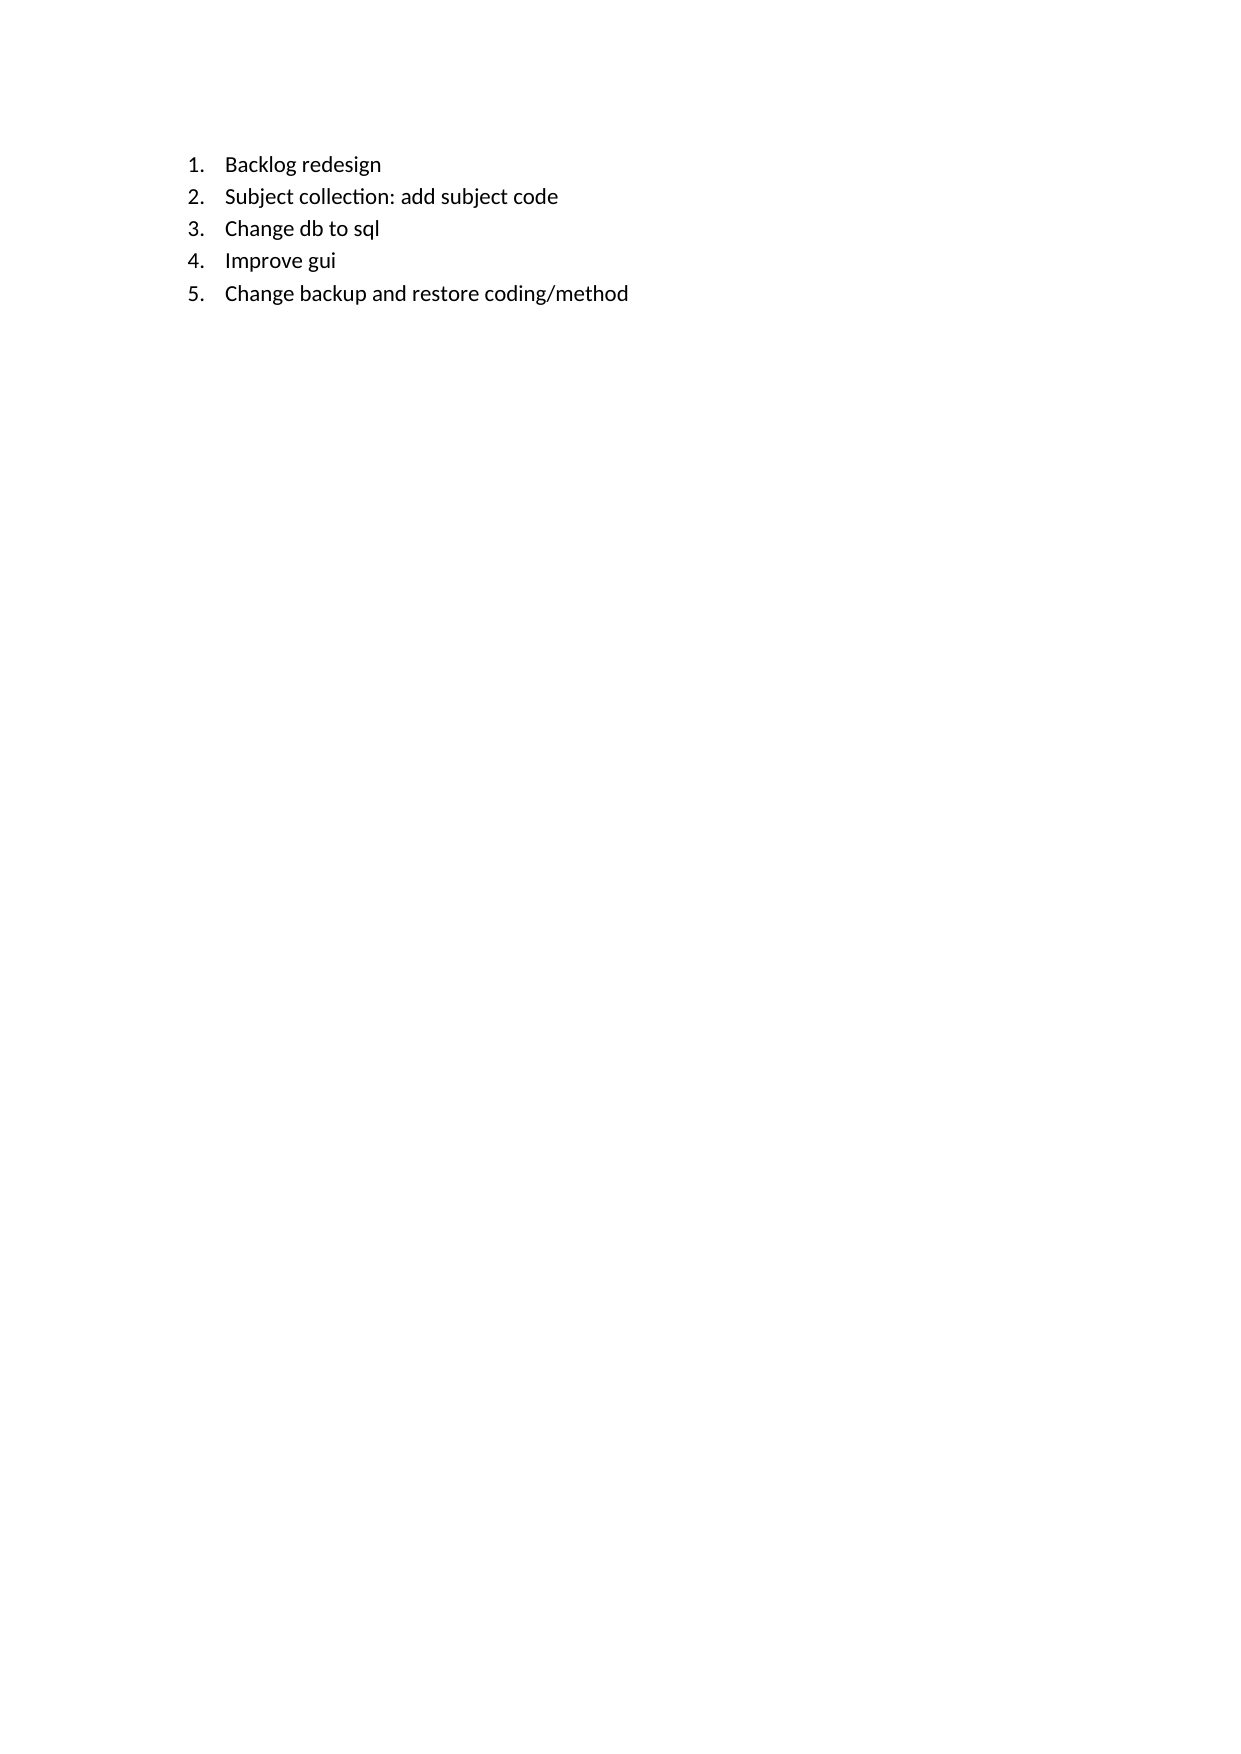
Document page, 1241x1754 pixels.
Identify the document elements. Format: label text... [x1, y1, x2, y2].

list Subject collection: add subject code [187, 182, 1090, 210]
list Change db to sql [187, 214, 1090, 242]
list Improve gui [187, 247, 1090, 274]
list Change backup and restore coding/method [187, 279, 1090, 307]
list Backlog redesign [187, 150, 1090, 178]
